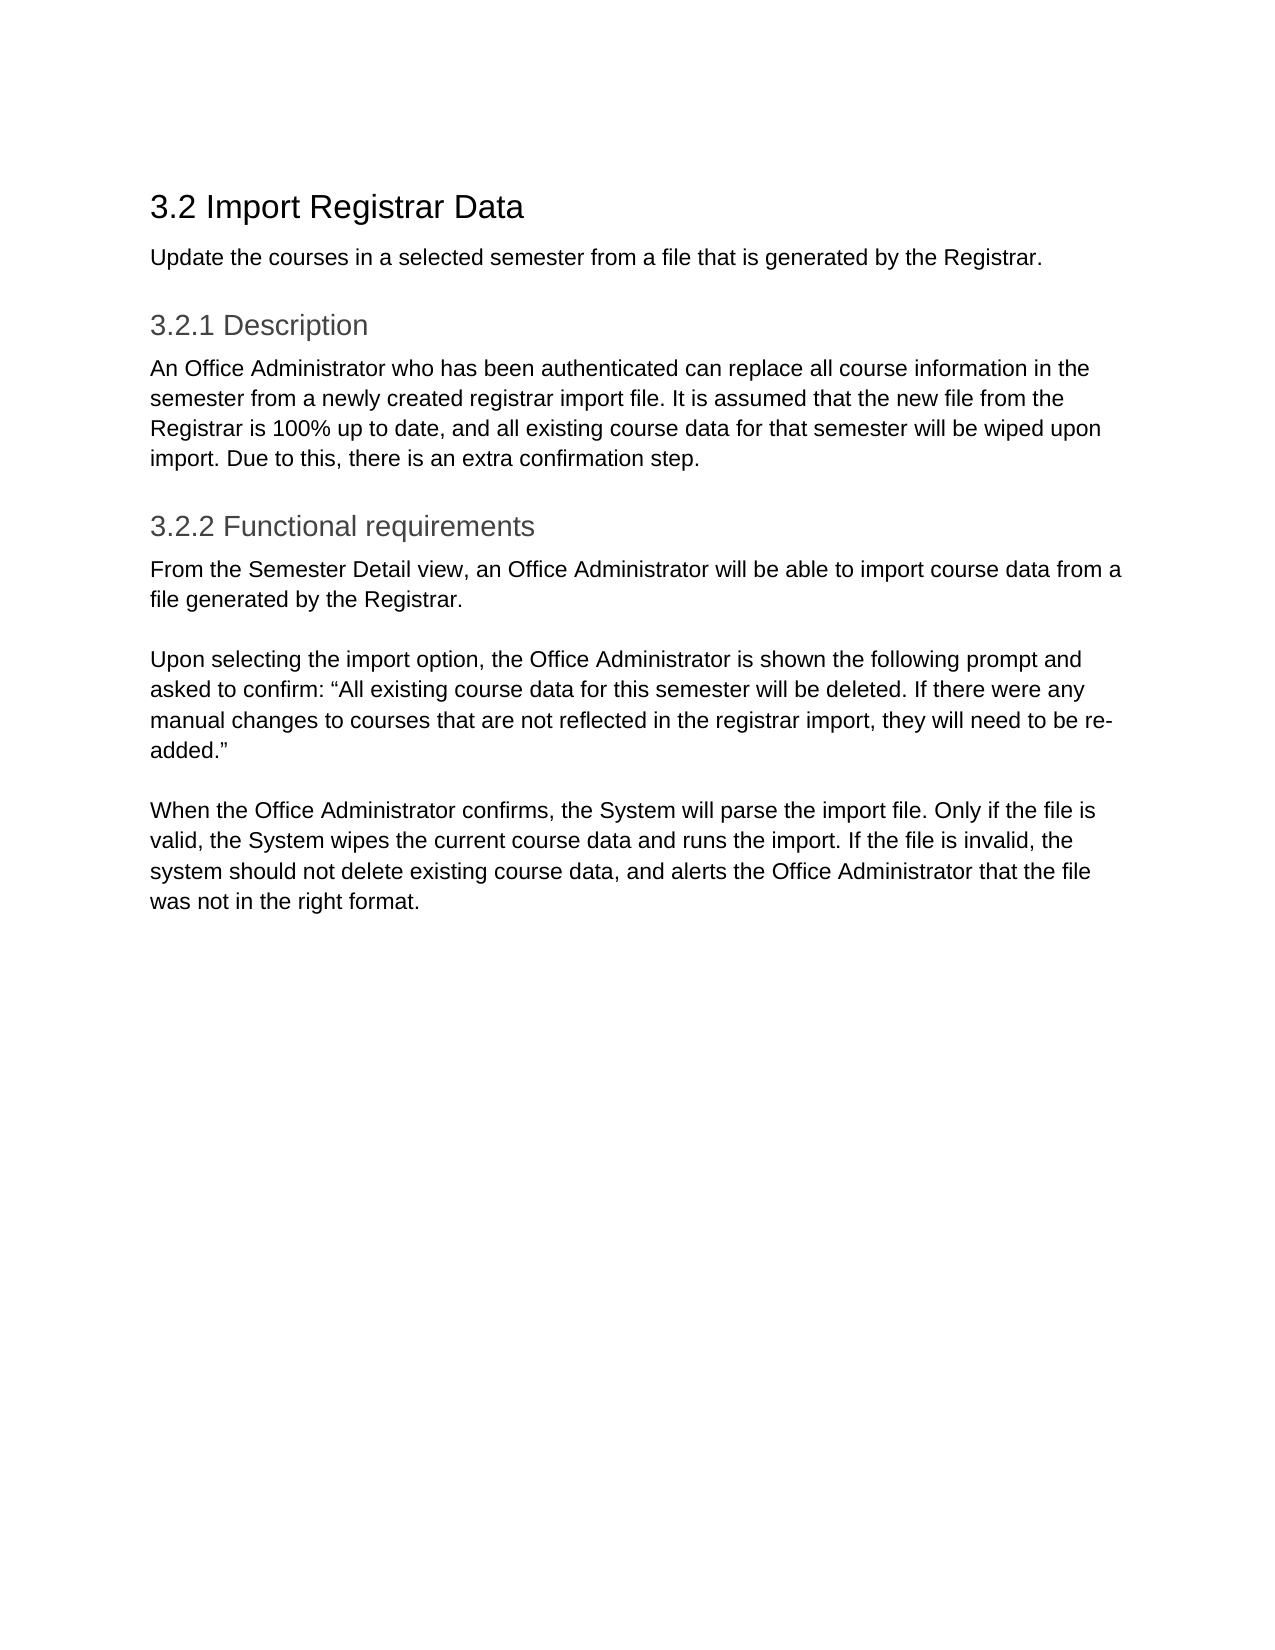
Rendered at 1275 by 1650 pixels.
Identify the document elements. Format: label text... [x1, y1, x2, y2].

subtitle 3.2.2 Functional requirements [150, 509, 1125, 542]
text From the Semester Detail view, an Office Administrator will be able to import course data from a file generated by the Registrar. [150, 556, 1125, 612]
subtitle 3.2 Import Registrar Data [150, 187, 1125, 226]
text Update the courses in a selected semester from a file that is generated by the Registrar. [150, 244, 1125, 271]
subtitle 3.2.1 Description [150, 308, 1125, 341]
text When the Office Administrator confirms, the System will parse the import file. Only if the file is valid, the System wipes the current course data and runs the import. If the file is invalid, the system should not delete existing course data, and alerts the Office Administrator that the file was not in the right format. [150, 797, 1125, 914]
text An Office Administrator who has been authenticated can replace all course information in the semester from a newly created registrar import file. It is assumed that the new file from the Registrar is 100% up to date, and all existing course data for that semester will be wiped upon import. Due to this, there is an extra confirmation step. [150, 354, 1125, 472]
text Upon selecting the import option, the Office Administrator is shown the following prompt and asked to confirm: “All existing course data for this semester will be deleted. If there were any manual changes to courses that are not reflected in the registrar import, they will need to be re-added.” [150, 646, 1125, 763]
